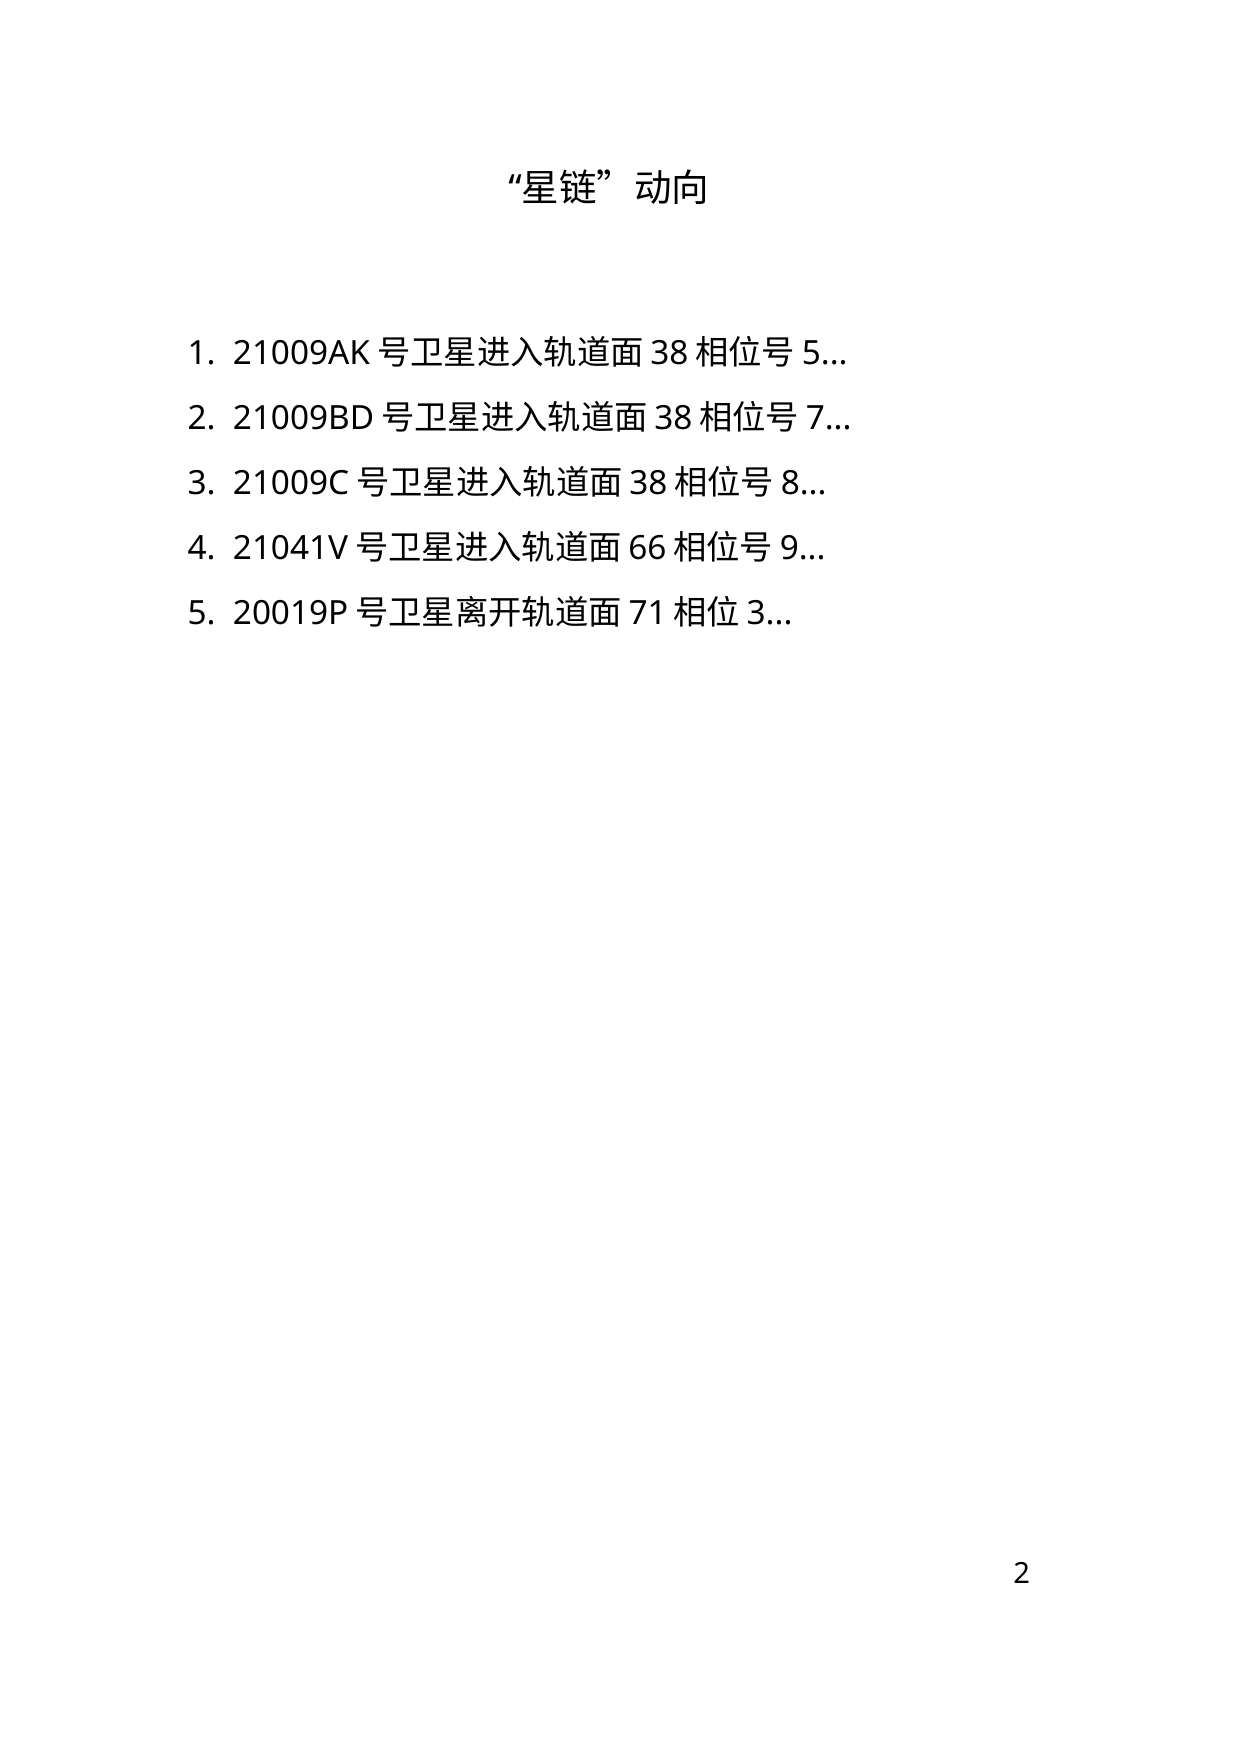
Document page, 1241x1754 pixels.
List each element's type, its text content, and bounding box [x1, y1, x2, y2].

text 1. 21009AK号卫星进入轨道面38相位号5... 2. 21009BD号卫星进入轨道面38相位号7... 3. 21009C号卫星进入轨道面38相位号8... 4. 21041V号卫星进入轨道面66相位号9... 5. 20019P号卫星离开轨道面71相位3... [187, 317, 1053, 707]
text “星链”动向 [187, 152, 1029, 217]
